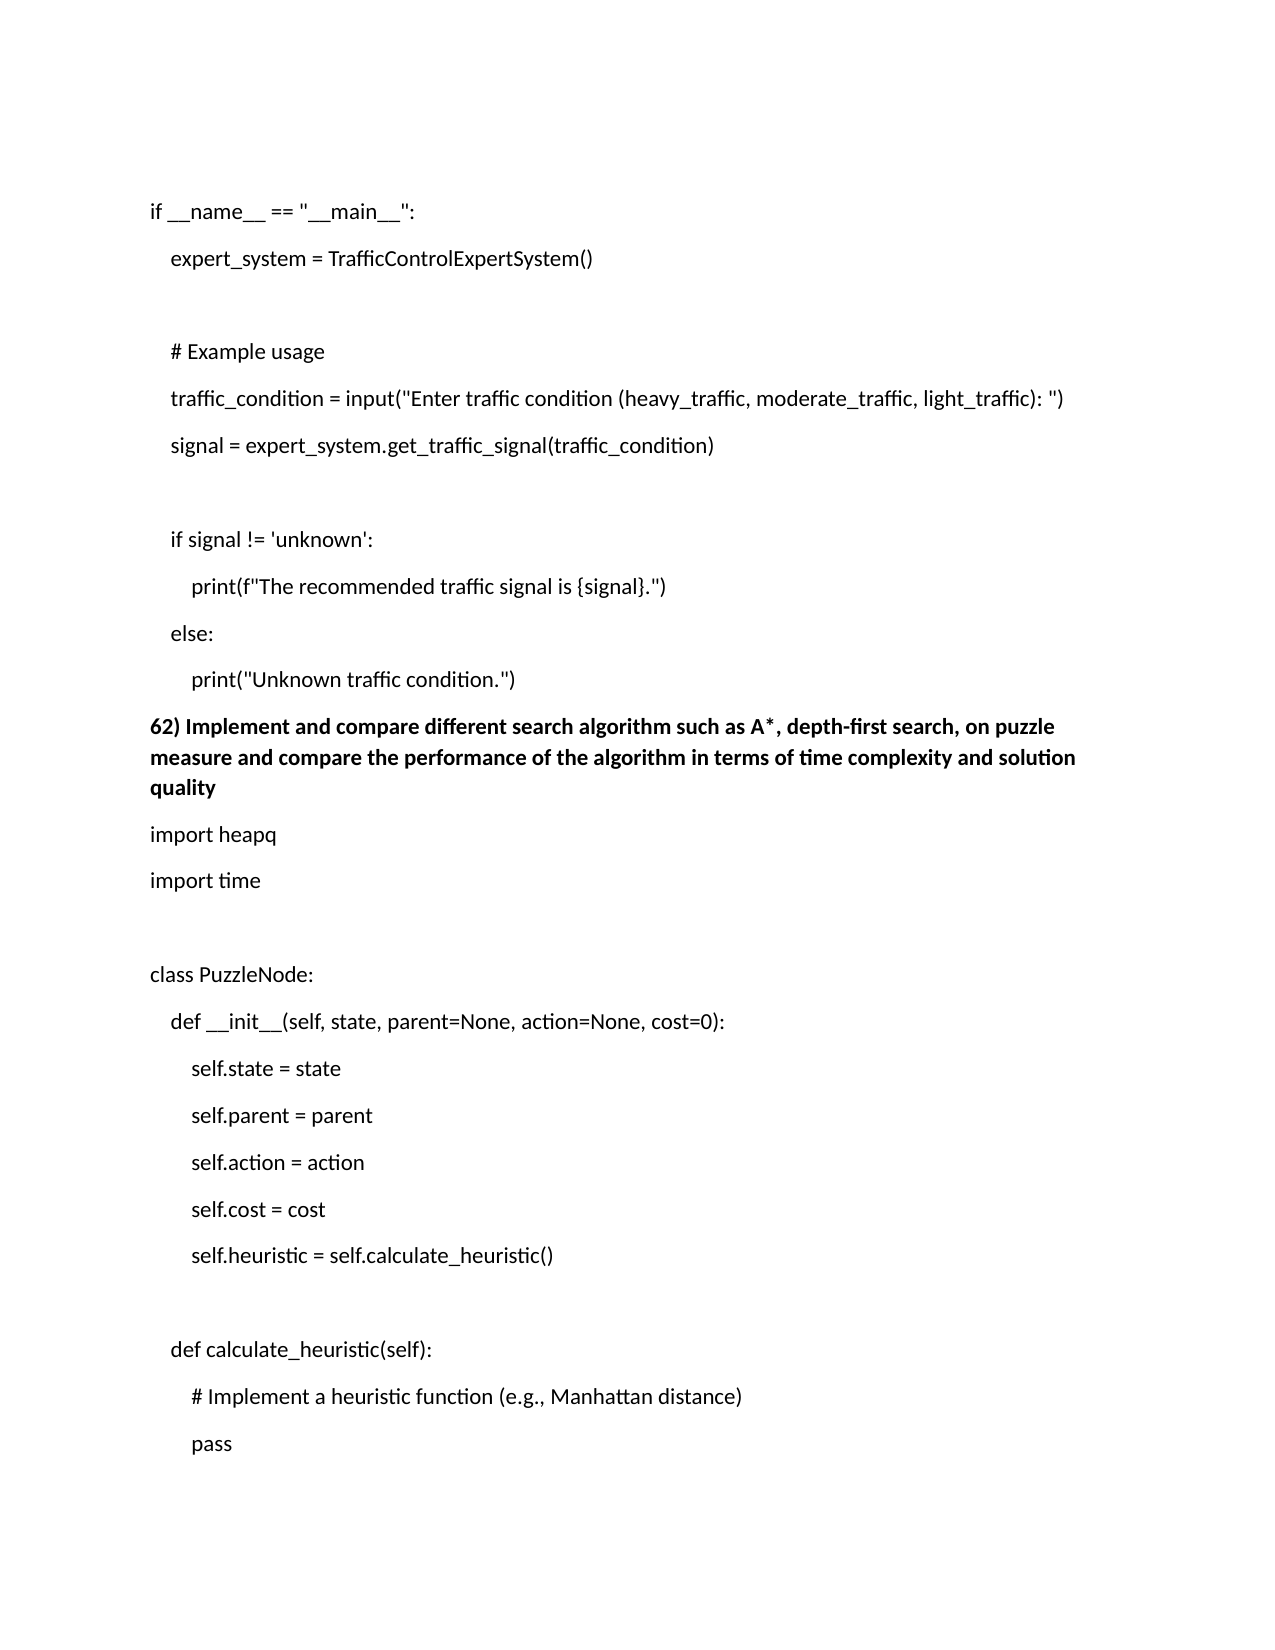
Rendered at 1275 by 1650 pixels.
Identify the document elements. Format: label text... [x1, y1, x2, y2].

text def __init__(self, state, parent=None, action=None, cost=0): [150, 1007, 1125, 1035]
text signal = expert_system.get_traffic_signal(traffic_condition) [150, 431, 1125, 459]
text # Implement a heuristic function (e.g., Manhattan distance) [150, 1382, 1125, 1410]
text pass [150, 1429, 1125, 1457]
text self.cost = cost [150, 1195, 1125, 1223]
text self.action = action [150, 1148, 1125, 1176]
text def calculate_heuristic(self): [150, 1335, 1125, 1363]
text import heapq [150, 820, 1125, 848]
text class PuzzleNode: [150, 960, 1125, 988]
text traffic_condition = input("Enter traffic condition (heavy_traffic, moderate_traffic, light_traffic): ") [150, 384, 1125, 412]
text import time [150, 867, 1125, 895]
text else: [150, 619, 1125, 647]
text print("Unknown traffic condition.") [150, 666, 1125, 694]
text self.parent = parent [150, 1101, 1125, 1129]
text print(f"The recommended traffic signal is {signal}.") [150, 572, 1125, 600]
text if signal != 'unknown': [150, 525, 1125, 553]
text if __name__ == "__main__": [150, 197, 1125, 225]
text # Example usage [150, 337, 1125, 366]
text self.state = state [150, 1054, 1125, 1082]
text expert_system = TrafficControlExpertSystem() [150, 244, 1125, 272]
text 62) Implement and compare different search algorithm such as A*, depth-first search, on puzzle measure and compare the performance of the algorithm in terms of time complexity and solution quality [150, 712, 1125, 801]
text self.heuristic = self.calculate_heuristic() [150, 1242, 1125, 1270]
